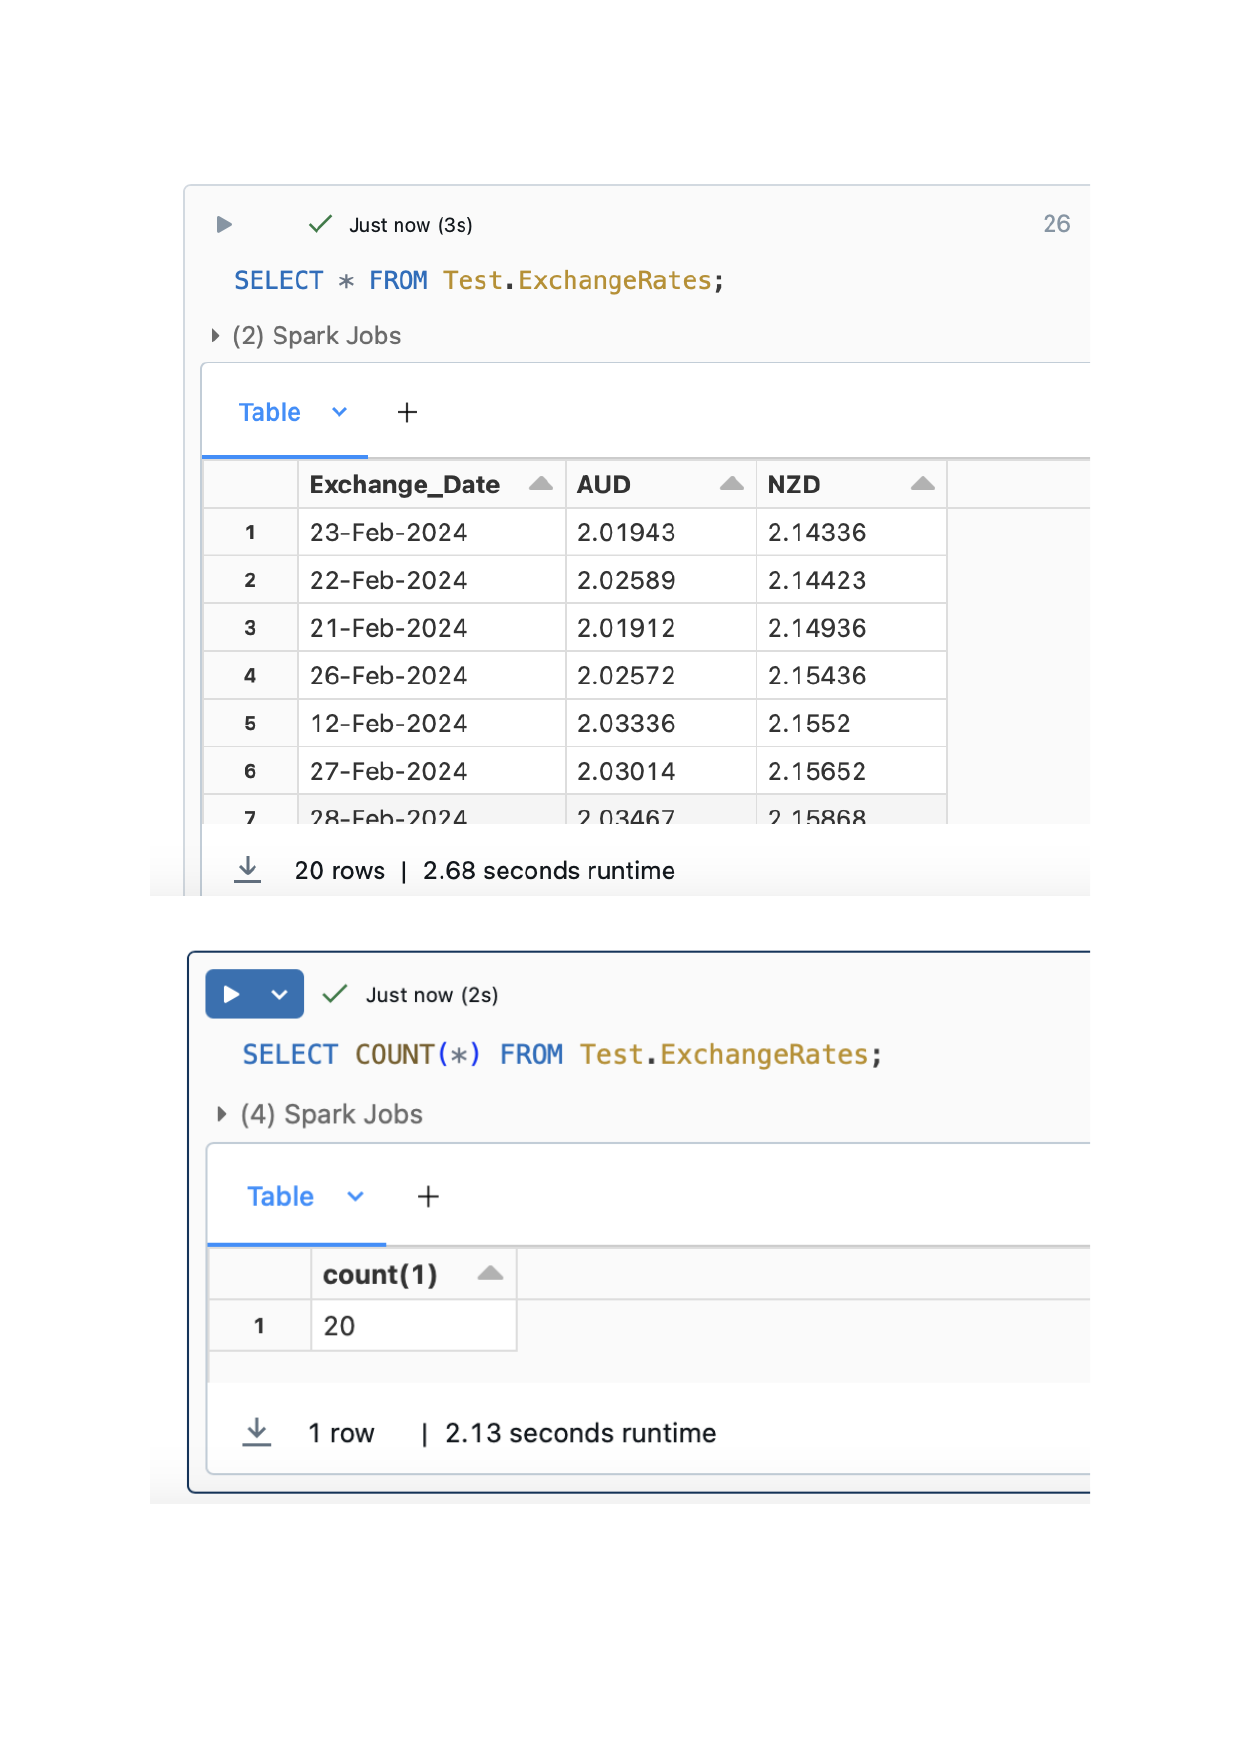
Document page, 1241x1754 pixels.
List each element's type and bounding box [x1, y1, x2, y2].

picture [150, 150, 1091, 896]
picture [150, 926, 1091, 1504]
